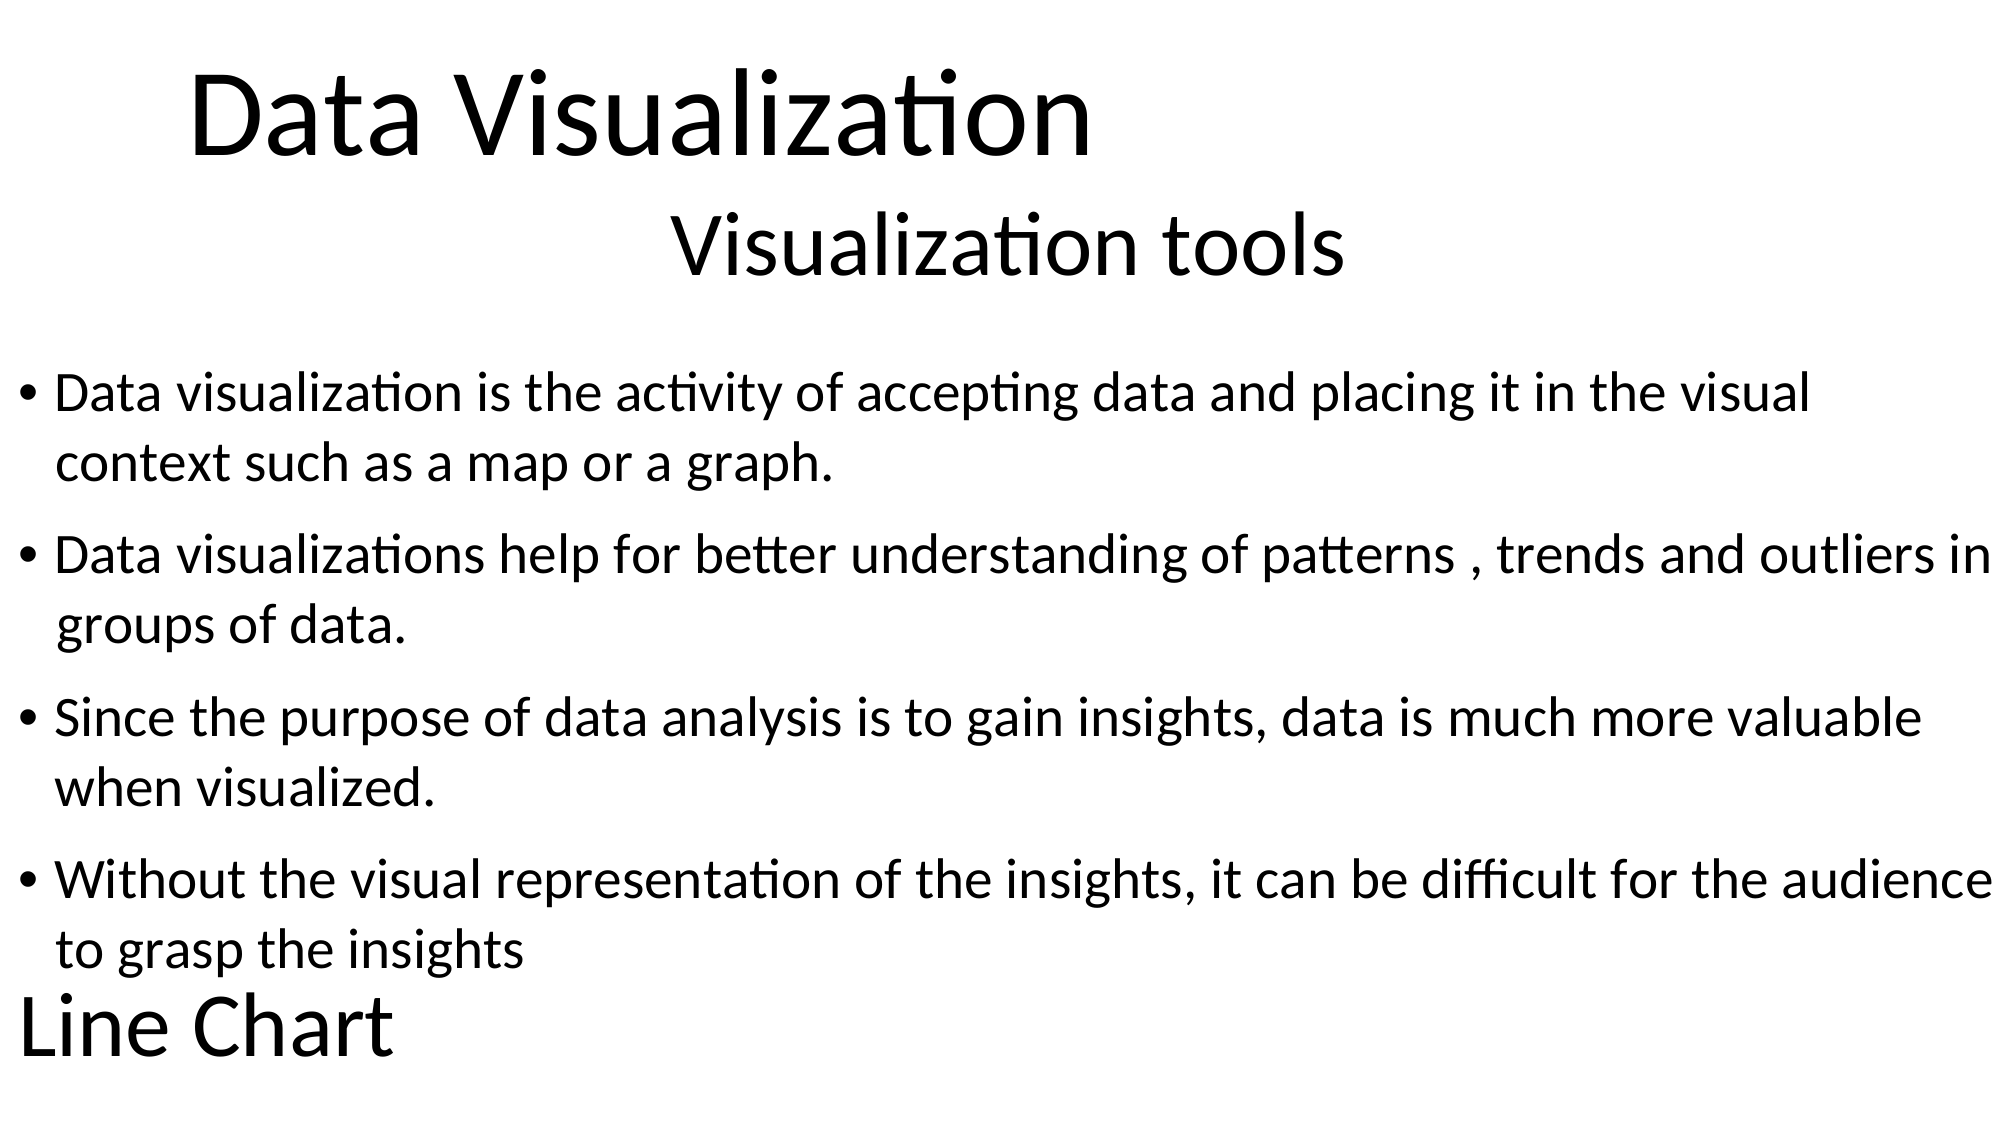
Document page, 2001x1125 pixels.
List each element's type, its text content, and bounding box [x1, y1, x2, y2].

text Line Chart [18, 983, 1997, 1074]
text • Data visualization is the activity of accepting data and placing it in the visual context such as a map or a graph. [18, 356, 1997, 496]
text • Data visualizations help for better understanding of patterns , trends and outliers in groups of data. [18, 518, 1996, 658]
text • Since the purpose of data analysis is to gain insights, data is much more valuable when visualized. [18, 681, 1996, 821]
text Visualization tools [671, 187, 1997, 299]
text • Without the visual representation of the insights, it can be difficult for the audience to grasp the insights [18, 843, 1996, 983]
text Data Visualization [187, 34, 1997, 187]
